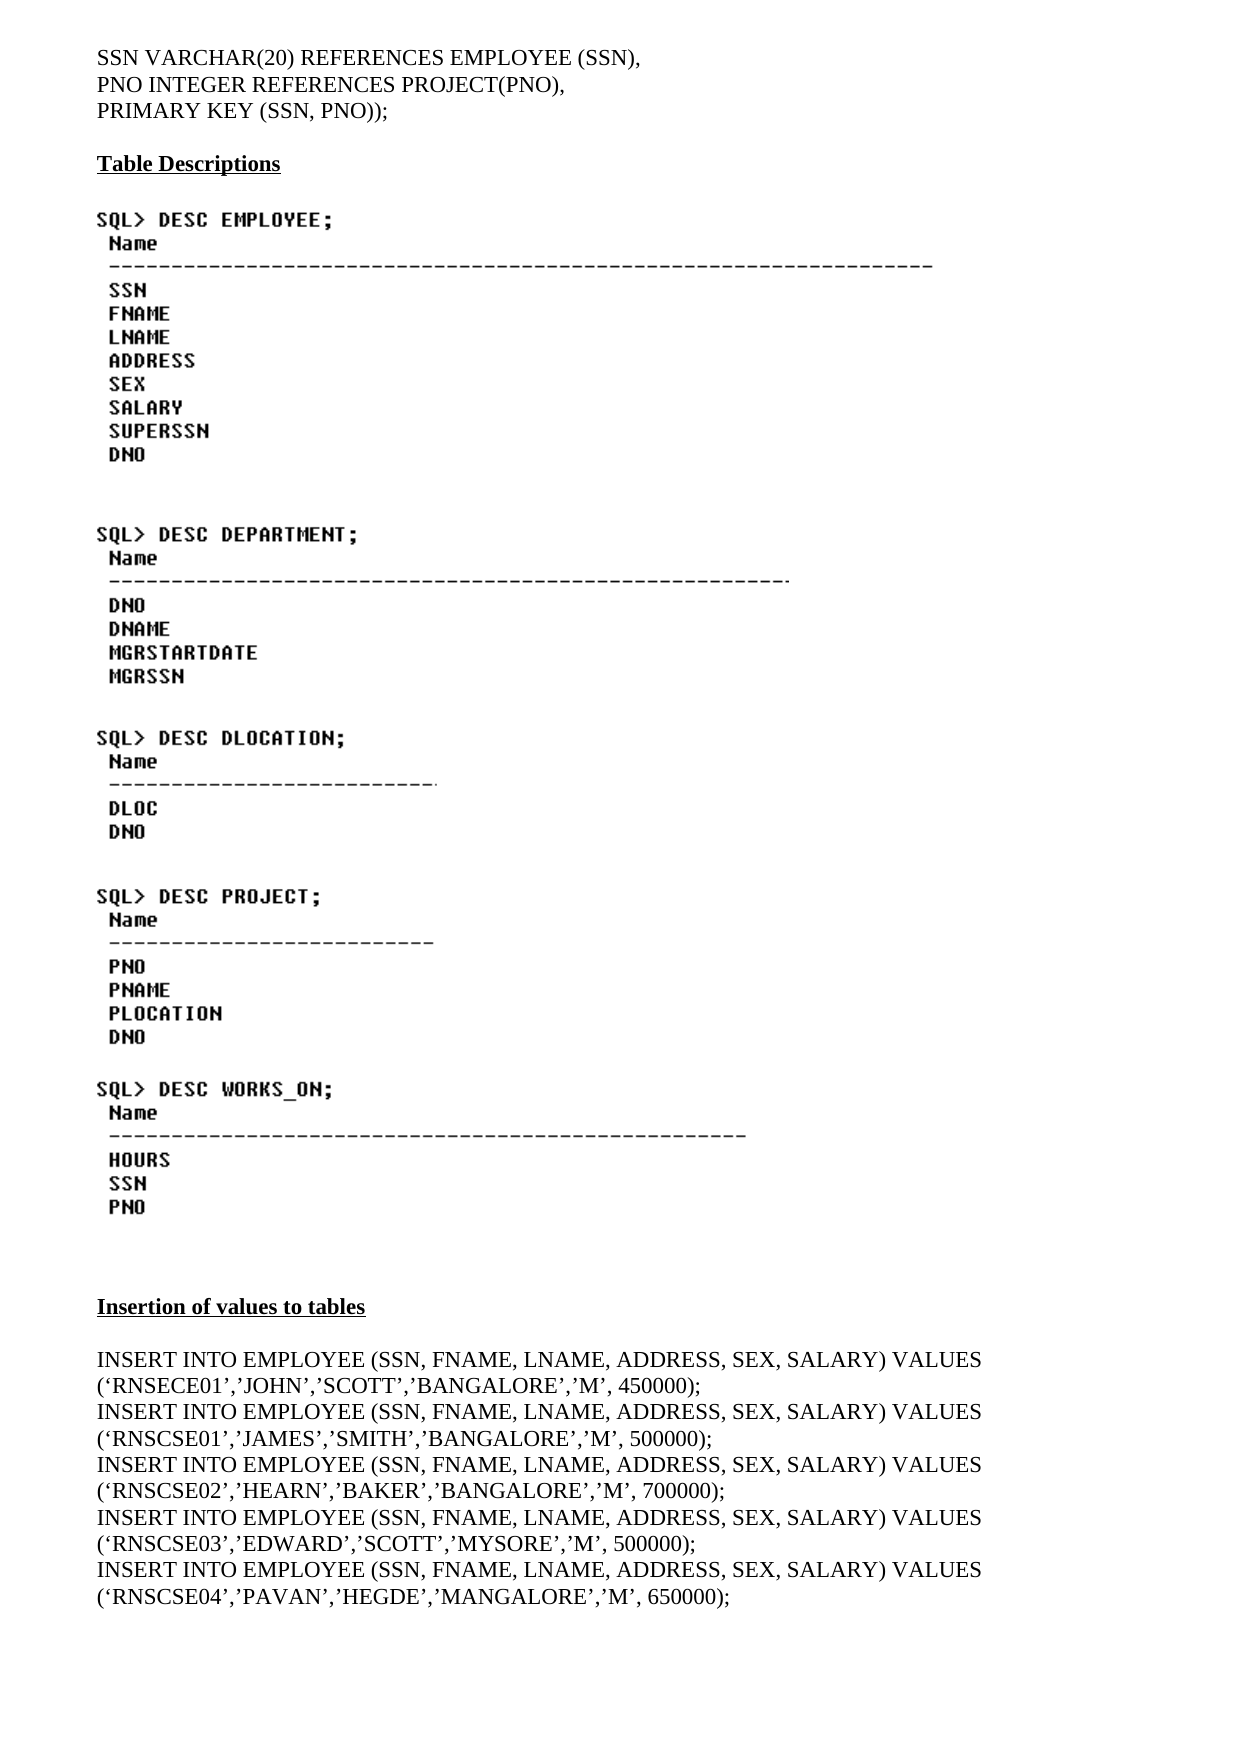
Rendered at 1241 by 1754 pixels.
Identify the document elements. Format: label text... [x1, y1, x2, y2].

text INSERT INTO EMPLOYEE (SSN, FNAME, LNAME, ADDRESS, SEX, SALARY) VALUES (‘RNSCSE03’,’EDWARD’,’SCOTT’,’MYSORE’,’M’, 500000); [97, 1504, 1181, 1557]
text SSN VARCHAR(20) REFERENCES EMPLOYEE (SSN), [97, 44, 1181, 71]
text Table Descriptions [97, 150, 1181, 176]
text INSERT INTO EMPLOYEE (SSN, FNAME, LNAME, ADDRESS, SEX, SALARY) VALUES (‘RNSCSE04’,’PAVAN’,’HEGDE’,’MANGALORE’,’M’, 650000); [97, 1557, 1181, 1609]
text PNO INTEGER REFERENCES PROJECT(PNO), [97, 71, 1181, 97]
text INSERT INTO EMPLOYEE (SSN, FNAME, LNAME, ADDRESS, SEX, SALARY) VALUES (‘RNSCSE02’,’HEARN’,’BAKER’,’BANGALORE’,’M’, 700000); [97, 1451, 1181, 1504]
text PRIMARY KEY (SSN, PNO)); [97, 97, 1181, 123]
picture [96, 202, 934, 482]
text Insertion of values to tables [97, 1293, 1181, 1319]
text INSERT INTO EMPLOYEE (SSN, FNAME, LNAME, ADDRESS, SEX, SALARY) VALUES (‘RNSECE01’,’JOHN’,’SCOTT’,’BANGALORE’,’M’, 450000); [97, 1346, 1181, 1398]
text INSERT INTO EMPLOYEE (SSN, FNAME, LNAME, ADDRESS, SEX, SALARY) VALUES (‘RNSCSE01’,’JAMES’,’SMITH’,’BANGALORE’,’M’, 500000); [97, 1398, 1181, 1451]
picture [96, 507, 789, 1241]
